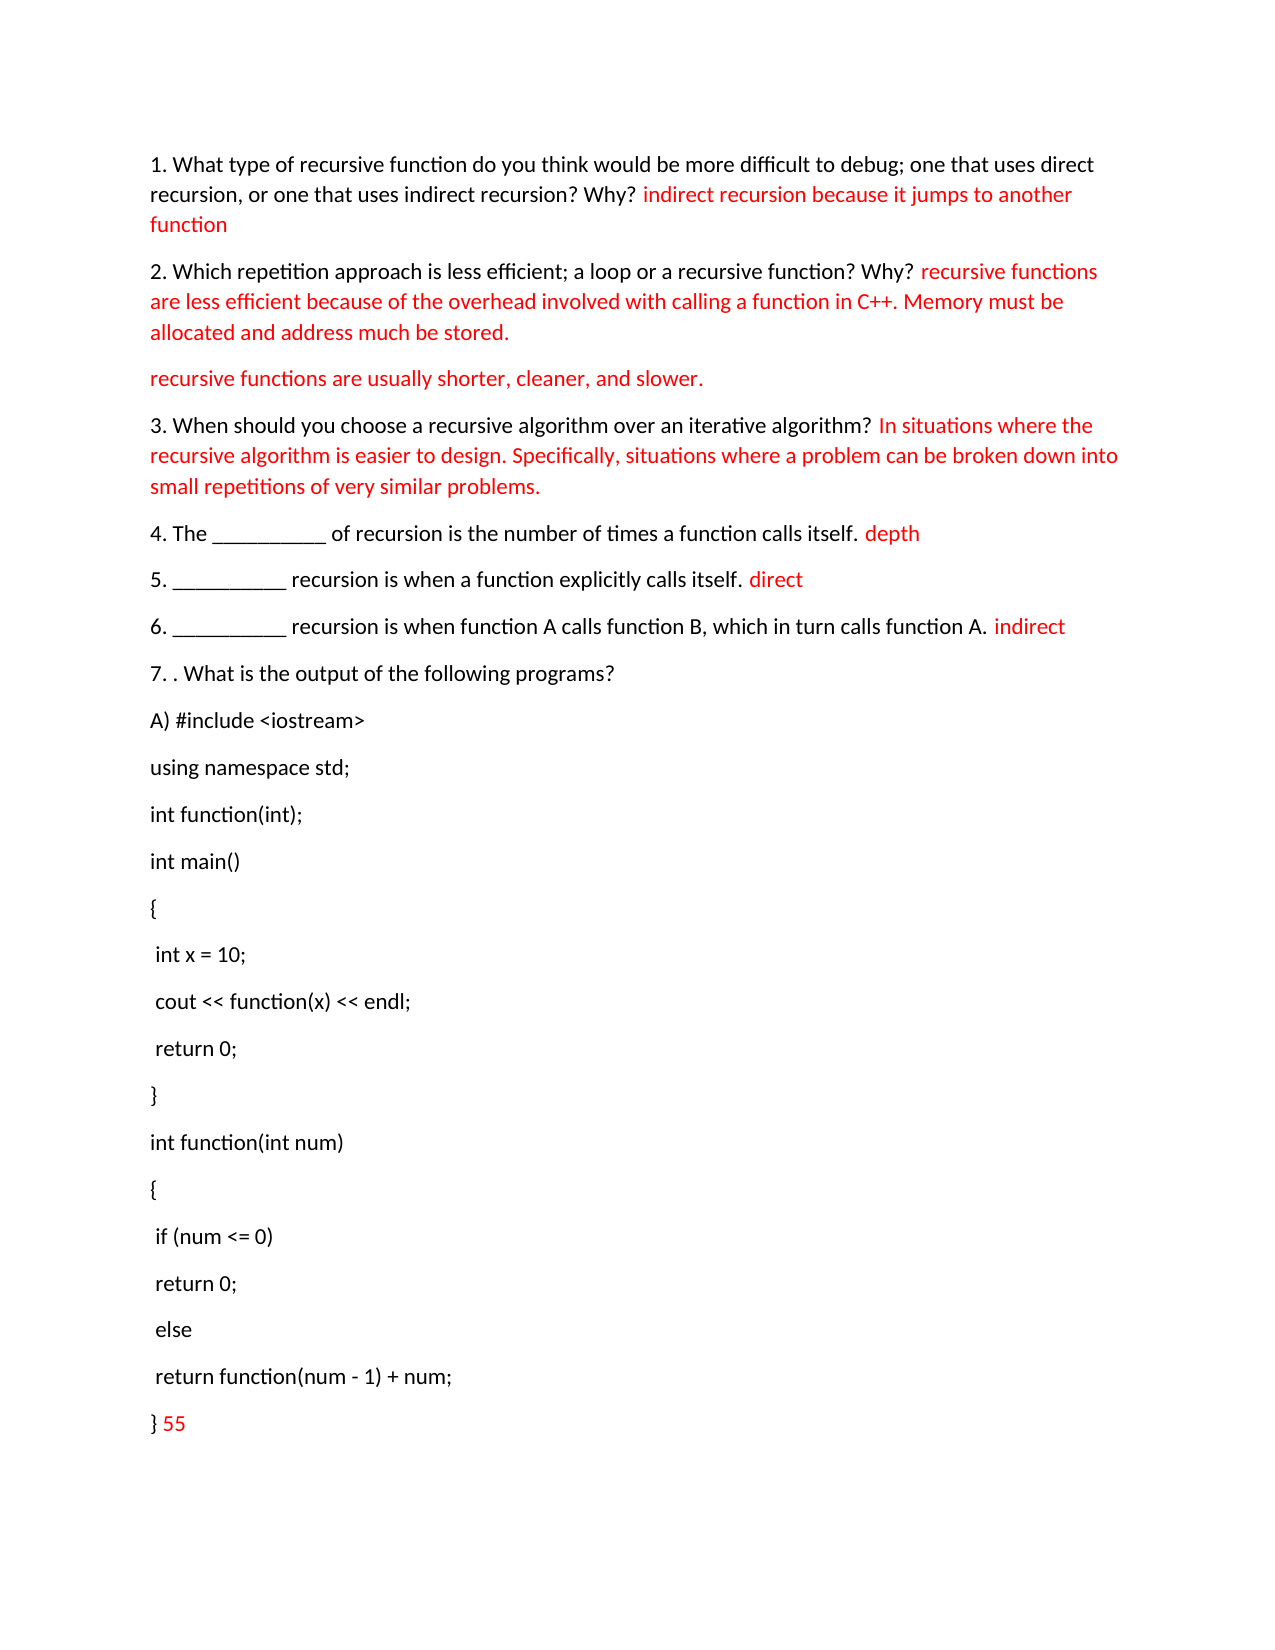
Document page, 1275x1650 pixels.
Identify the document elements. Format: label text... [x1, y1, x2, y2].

text int function(int num) [150, 1128, 1125, 1156]
text 4. The __________ of recursion is the number of times a function calls itself. depth [150, 519, 1125, 547]
text } [150, 1081, 1125, 1109]
text } 55 [150, 1409, 1125, 1437]
text int x = 10; [150, 941, 1125, 969]
text int function(int); [150, 800, 1125, 828]
text { [150, 894, 1125, 922]
text { [150, 1175, 1125, 1203]
text return 0; [150, 1269, 1125, 1297]
text if (num <= 0) [150, 1222, 1125, 1250]
text cout << function(x) << endl; [150, 987, 1125, 1016]
text recursive functions are usually shorter, cleaner, and slower. [150, 364, 1125, 393]
text return function(num - 1) + num; [150, 1362, 1125, 1391]
text else [150, 1316, 1125, 1344]
text 7. . What is the output of the following programs? [150, 659, 1125, 687]
text 6. __________ recursion is when function A calls function B, which in turn calls function A. indirect [150, 612, 1125, 641]
text A) #include <iostream> [150, 706, 1125, 734]
text 1. What type of recursive function do you think would be more difficult to debug; one that uses direct recursion, or one that uses indirect recursion? Why? indirect recursion because it jumps to another function [150, 150, 1125, 238]
text 3. When should you choose a recursive algorithm over an iterative algorithm? In situations where the recursive algorithm is easier to design. Specifically, situations where a problem can be broken down into small repetitions of very similar problems. [150, 411, 1125, 500]
text 2. Which repetition approach is less efficient; a loop or a recursive function? Why? recursive functions are less efficient because of the overhead involved with calling a function in C++. Memory must be allocated and address much be stored. [150, 257, 1125, 346]
text 5. __________ recursion is when a function explicitly calls itself. direct [150, 566, 1125, 594]
text using namespace std; [150, 753, 1125, 781]
text int main() [150, 847, 1125, 875]
text return 0; [150, 1034, 1125, 1062]
